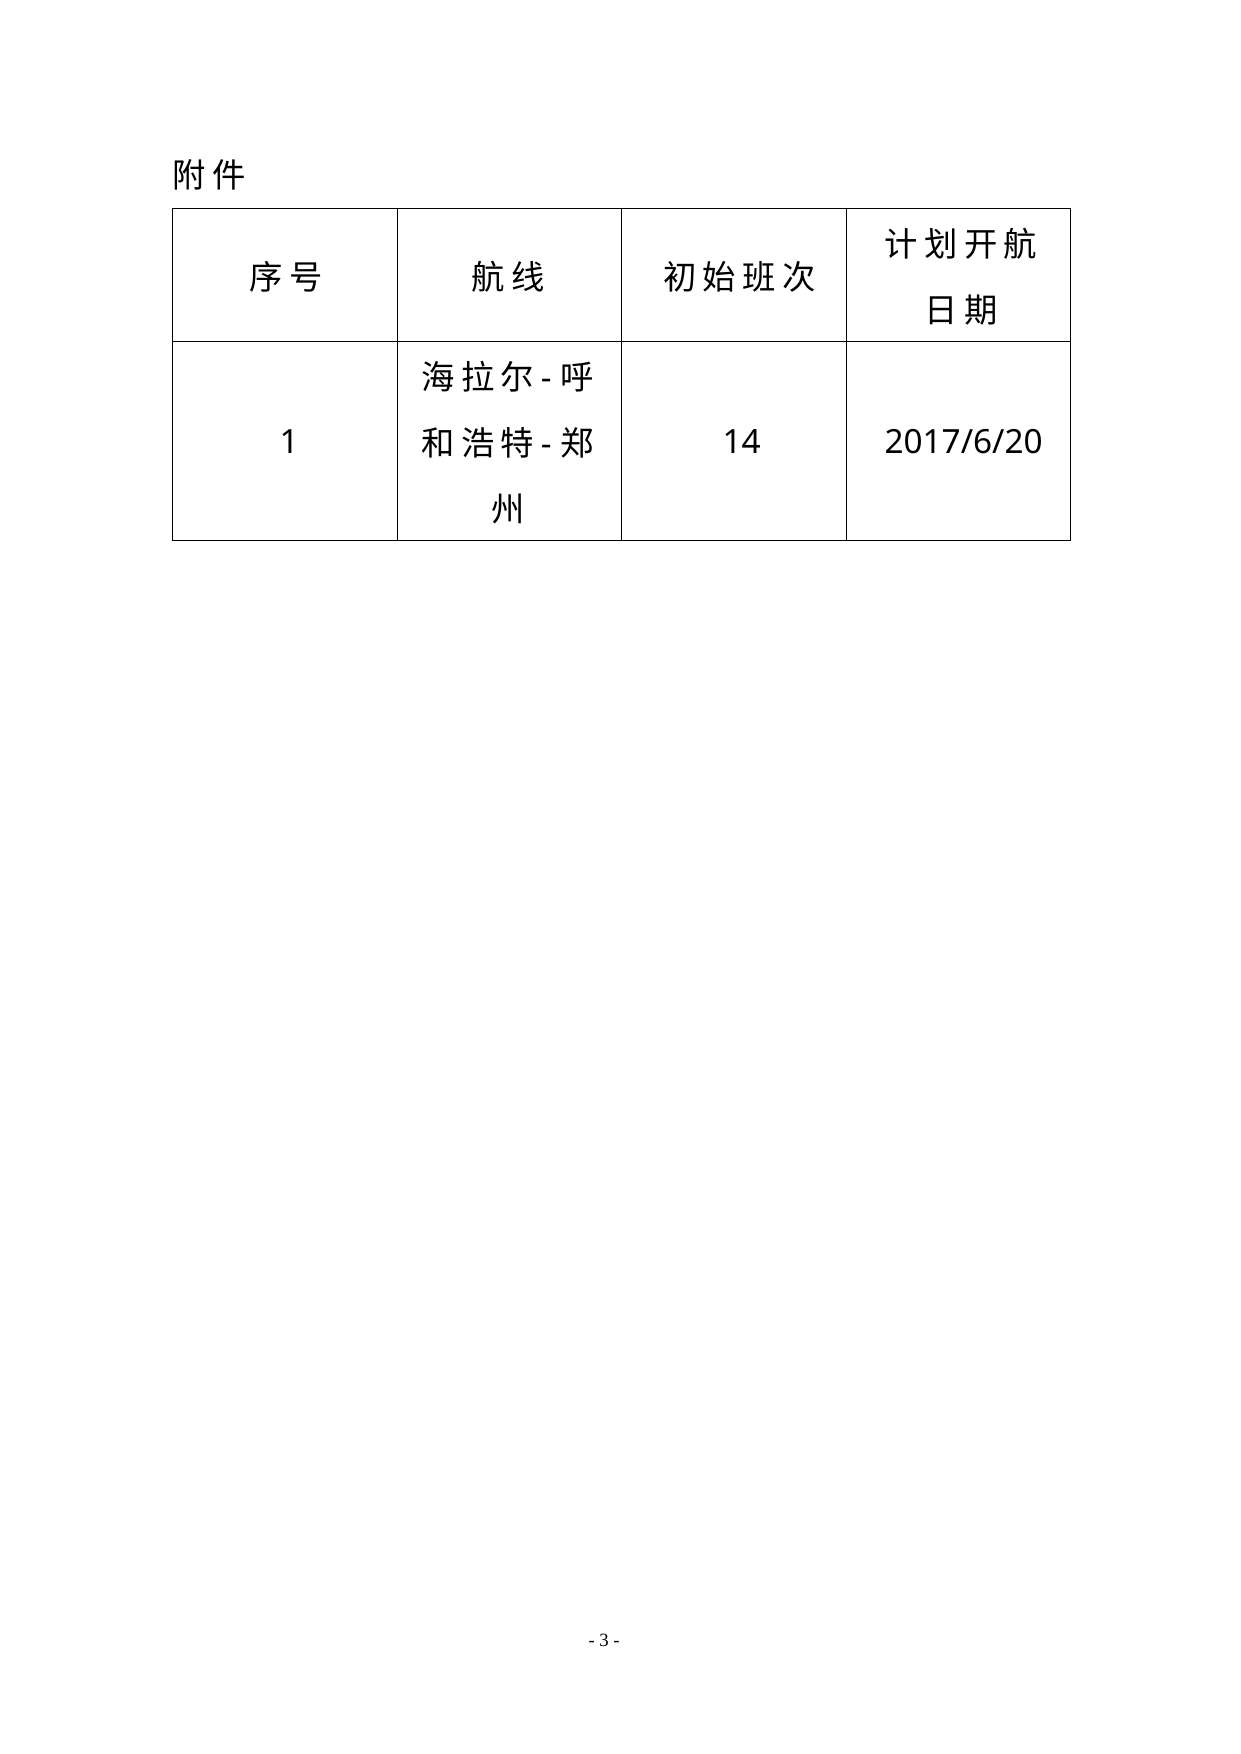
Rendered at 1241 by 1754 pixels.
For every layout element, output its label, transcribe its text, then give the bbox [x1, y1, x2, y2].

table_cell 2017/6/20 [847, 342, 1070, 540]
table_header 计划开航日期 [847, 209, 1070, 341]
text 附件 [172, 139, 1068, 206]
table_cell 14 [622, 342, 846, 540]
table_cell 海拉尔-呼和浩特-郑州 [398, 342, 621, 540]
table_cell 1 [173, 342, 397, 540]
table_header 序号 [173, 209, 397, 341]
table_header 航线 [398, 209, 621, 341]
table_header 初始班次 [622, 209, 846, 341]
